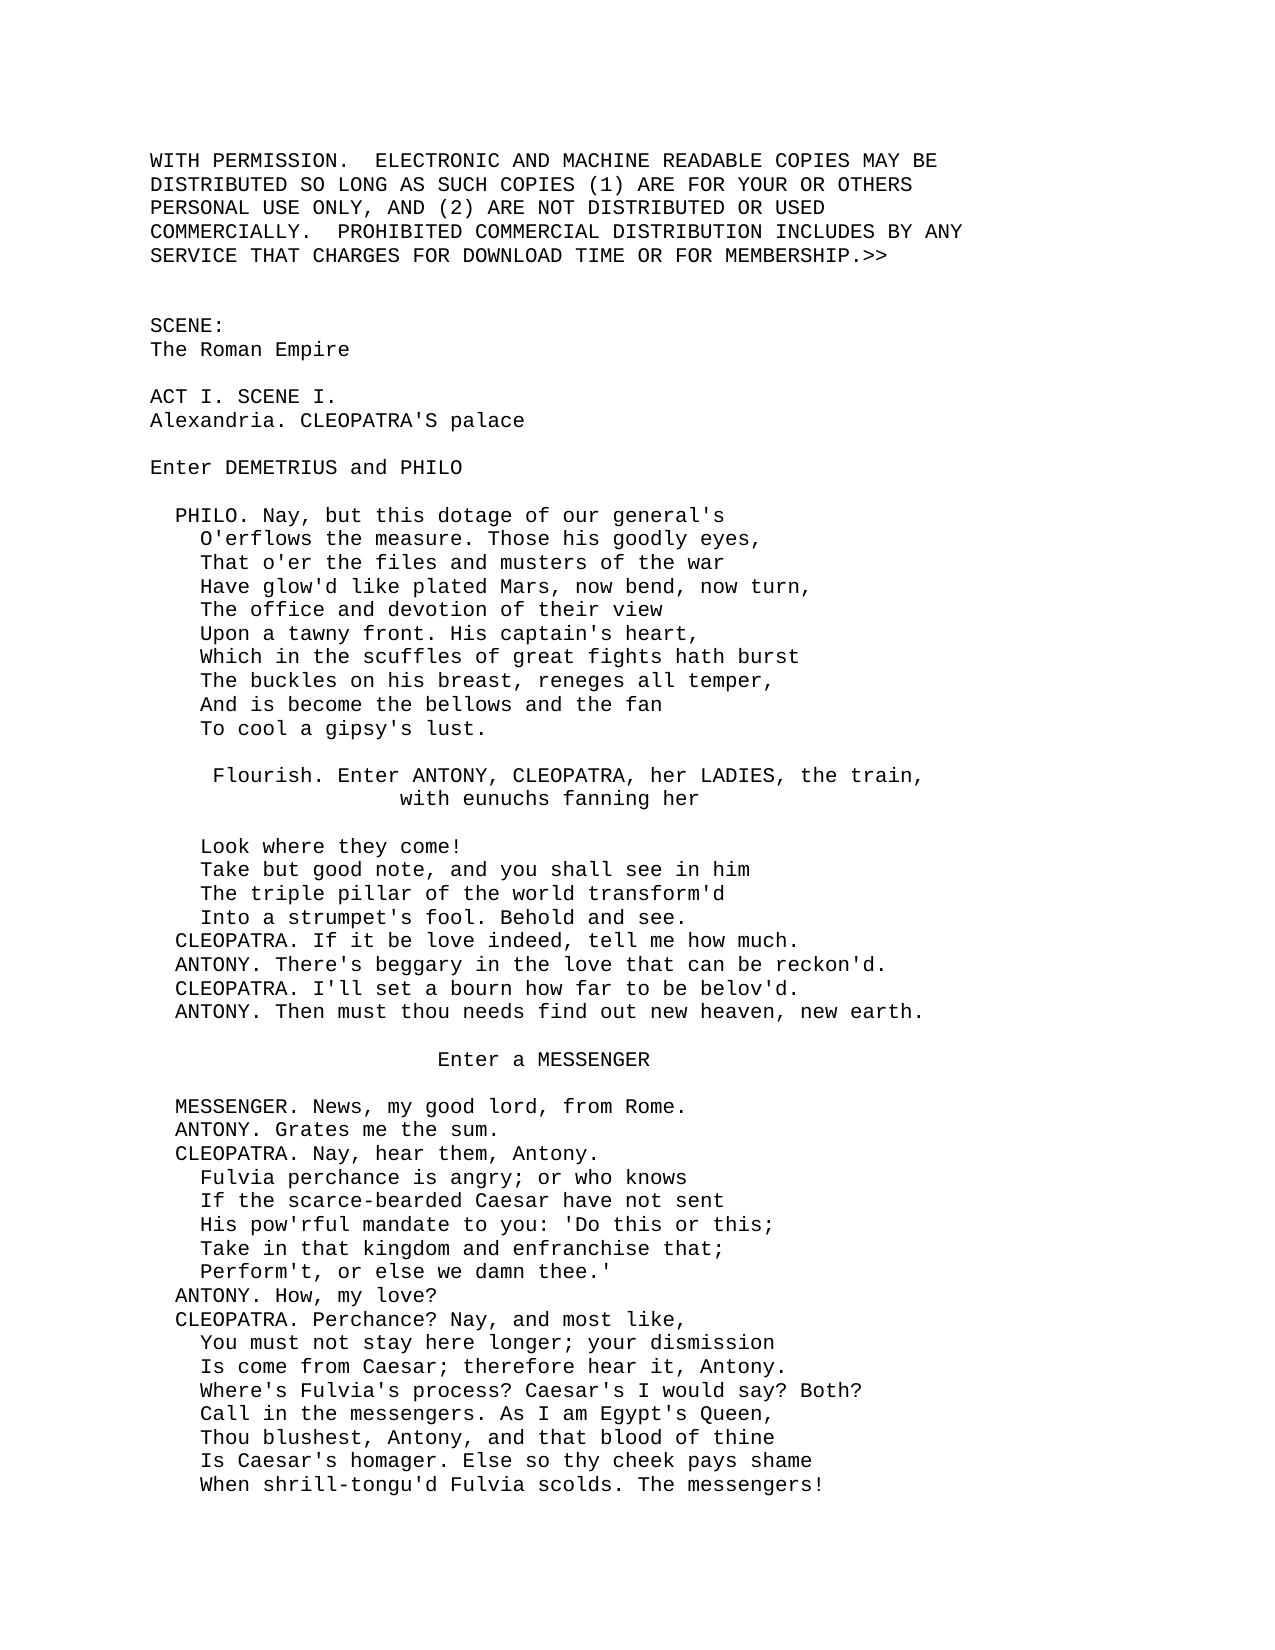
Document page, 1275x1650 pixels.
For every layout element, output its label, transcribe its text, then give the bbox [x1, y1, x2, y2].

text Call in the messengers. As I am Egypt's Queen, [150, 1403, 1125, 1427]
text PHILO. Nay, but this dotage of our general's [150, 505, 1125, 528]
text The buckles on his breast, reneges all temper, [150, 670, 1125, 694]
text Into a strumpet's fool. Behold and see. [150, 907, 1125, 930]
text ANTONY. Grates me the sum. [150, 1119, 1125, 1143]
text And is become the bellows and the fan [150, 694, 1125, 717]
text CLEOPATRA. If it be love indeed, tell me how much. [150, 930, 1125, 954]
text Which in the scuffles of great fights hath burst [150, 647, 1125, 670]
text PERSONAL USE ONLY, AND (2) ARE NOT DISTRIBUTED OR USED [150, 197, 1125, 221]
text Enter a MESSENGER [150, 1048, 1125, 1072]
text The Roman Empire [150, 339, 1125, 363]
text Thou blushest, Antony, and that blood of thine [150, 1427, 1125, 1451]
text Alexandria. CLEOPATRA'S palace [150, 410, 1125, 434]
text Flourish. Enter ANTONY, CLEOPATRA, her LADIES, the train, [150, 765, 1125, 788]
text Have glow'd like plated Mars, now bend, now turn, [150, 576, 1125, 599]
text O'erflows the measure. Those his goodly eyes, [150, 528, 1125, 552]
text DISTRIBUTED SO LONG AS SUCH COPIES (1) ARE FOR YOUR OR OTHERS [150, 174, 1125, 197]
text CLEOPATRA. I'll set a bourn how far to be belov'd. [150, 978, 1125, 1001]
text If the scarce-bearded Caesar have not sent [150, 1190, 1125, 1214]
text Take in that kingdom and enfranchise that; [150, 1238, 1125, 1261]
text ANTONY. There's beggary in the love that can be reckon'd. [150, 954, 1125, 978]
text Perform't, or else we damn thee.' [150, 1261, 1125, 1285]
text You must not stay here longer; your dismission [150, 1332, 1125, 1356]
text COMMERCIALLY. PROHIBITED COMMERCIAL DISTRIBUTION INCLUDES BY ANY [150, 221, 1125, 244]
text His pow'rful mandate to you: 'Do this or this; [150, 1214, 1125, 1238]
text Look where they come! [150, 836, 1125, 859]
text The office and devotion of their view [150, 599, 1125, 623]
text Upon a tawny front. His captain's heart, [150, 623, 1125, 647]
text To cool a gipsy's lust. [150, 717, 1125, 741]
text That o'er the files and musters of the war [150, 552, 1125, 576]
text Enter DEMETRIUS and PHILO [150, 457, 1125, 481]
text Where's Fulvia's process? Caesar's I would say? Both? [150, 1379, 1125, 1403]
text MESSENGER. News, my good lord, from Rome. [150, 1096, 1125, 1119]
text ANTONY. Then must thou needs find out new heaven, new earth. [150, 1001, 1125, 1025]
text with eunuchs fanning her [150, 788, 1125, 812]
text ACT I. SCENE I. [150, 386, 1125, 410]
text Fulvia perchance is angry; or who knows [150, 1167, 1125, 1190]
text Is Caesar's homager. Else so thy cheek pays shame [150, 1451, 1125, 1474]
text SCENE: [150, 316, 1125, 339]
text WITH PERMISSION. ELECTRONIC AND MACHINE READABLE COPIES MAY BE [150, 150, 1125, 174]
text ANTONY. How, my love? [150, 1285, 1125, 1309]
text SERVICE THAT CHARGES FOR DOWNLOAD TIME OR FOR MEMBERSHIP.>> [150, 244, 1125, 268]
text When shrill-tongu'd Fulvia scolds. The messengers! [150, 1474, 1125, 1498]
text CLEOPATRA. Perchance? Nay, and most like, [150, 1309, 1125, 1332]
text Take but good note, and you shall see in him [150, 859, 1125, 883]
text The triple pillar of the world transform'd [150, 883, 1125, 907]
text CLEOPATRA. Nay, hear them, Antony. [150, 1143, 1125, 1167]
text Is come from Caesar; therefore hear it, Antony. [150, 1356, 1125, 1379]
